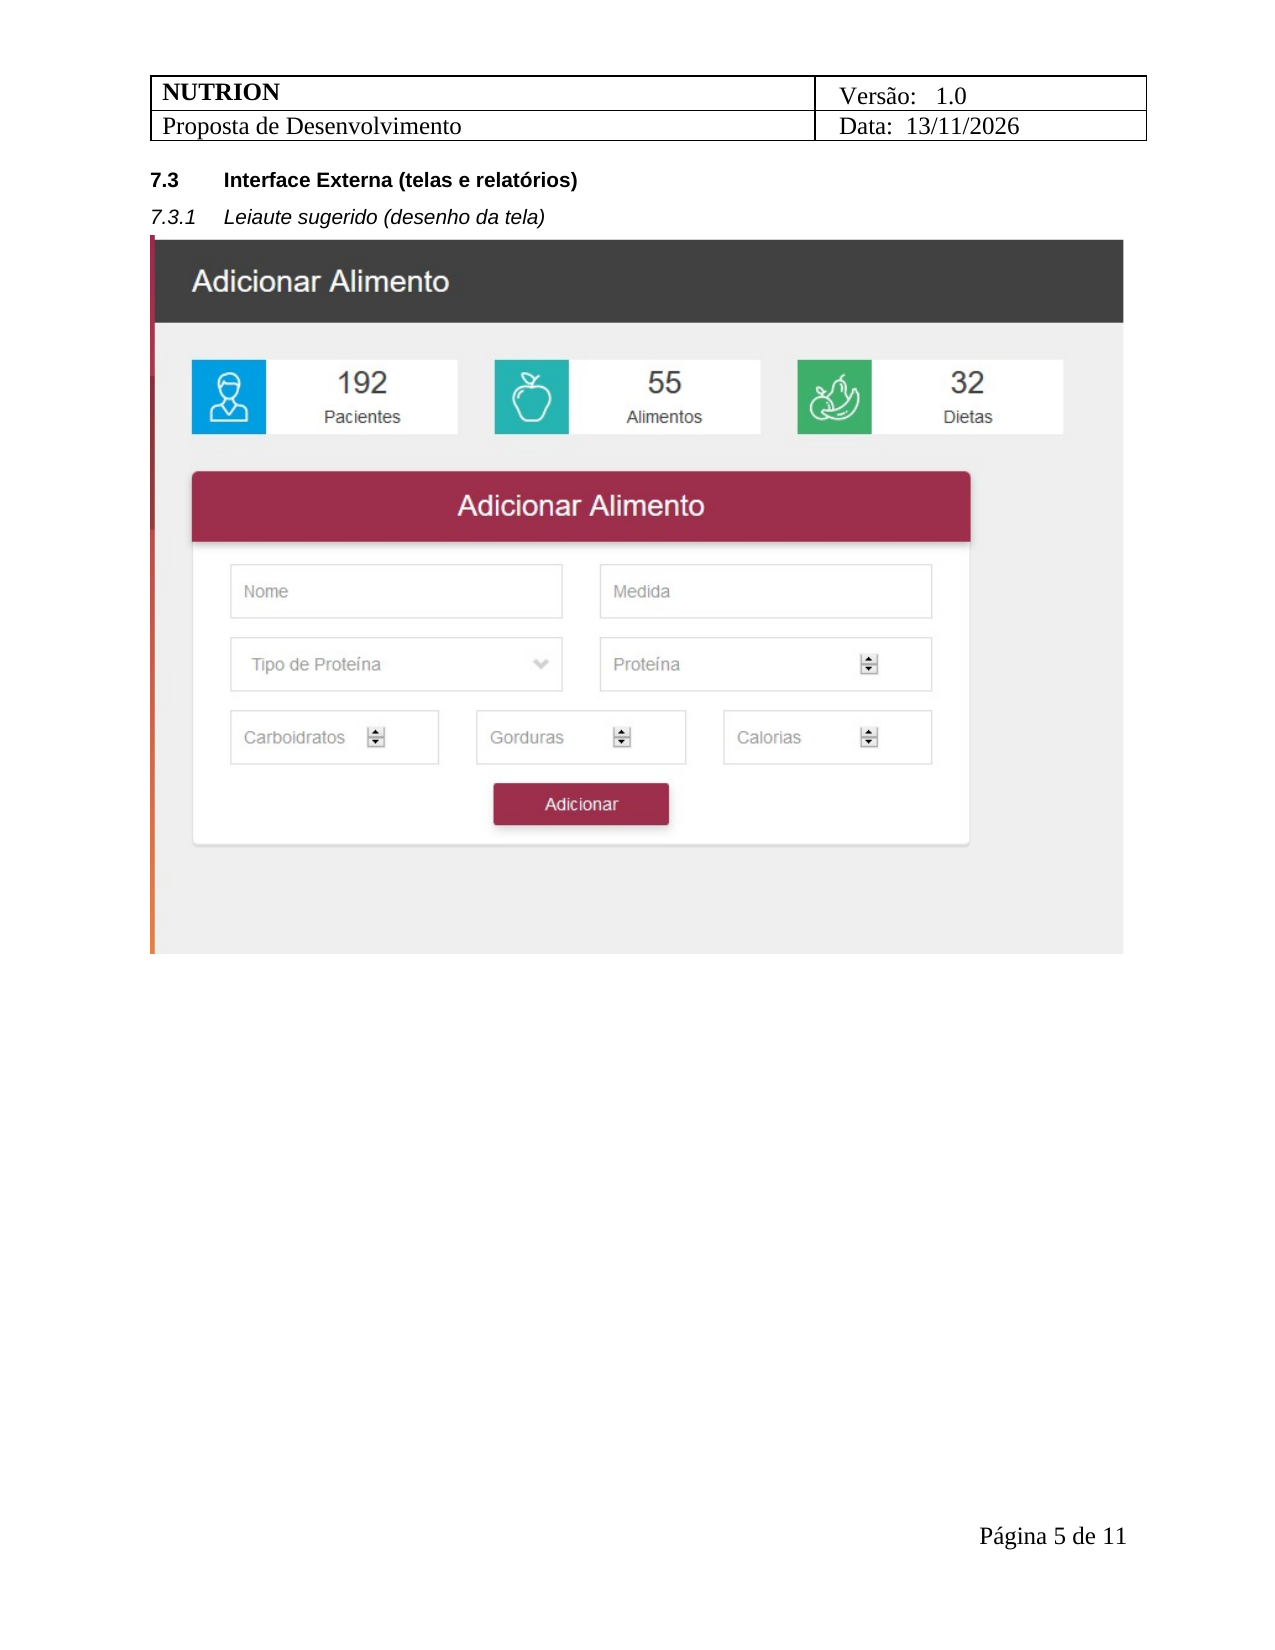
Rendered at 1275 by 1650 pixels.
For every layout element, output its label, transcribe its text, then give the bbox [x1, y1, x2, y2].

subtitle Interface Externa (telas e relatórios) [150, 166, 1125, 191]
subtitle Leiaute sugerido (desenho da tela) [150, 204, 1125, 229]
picture [150, 235, 1124, 954]
